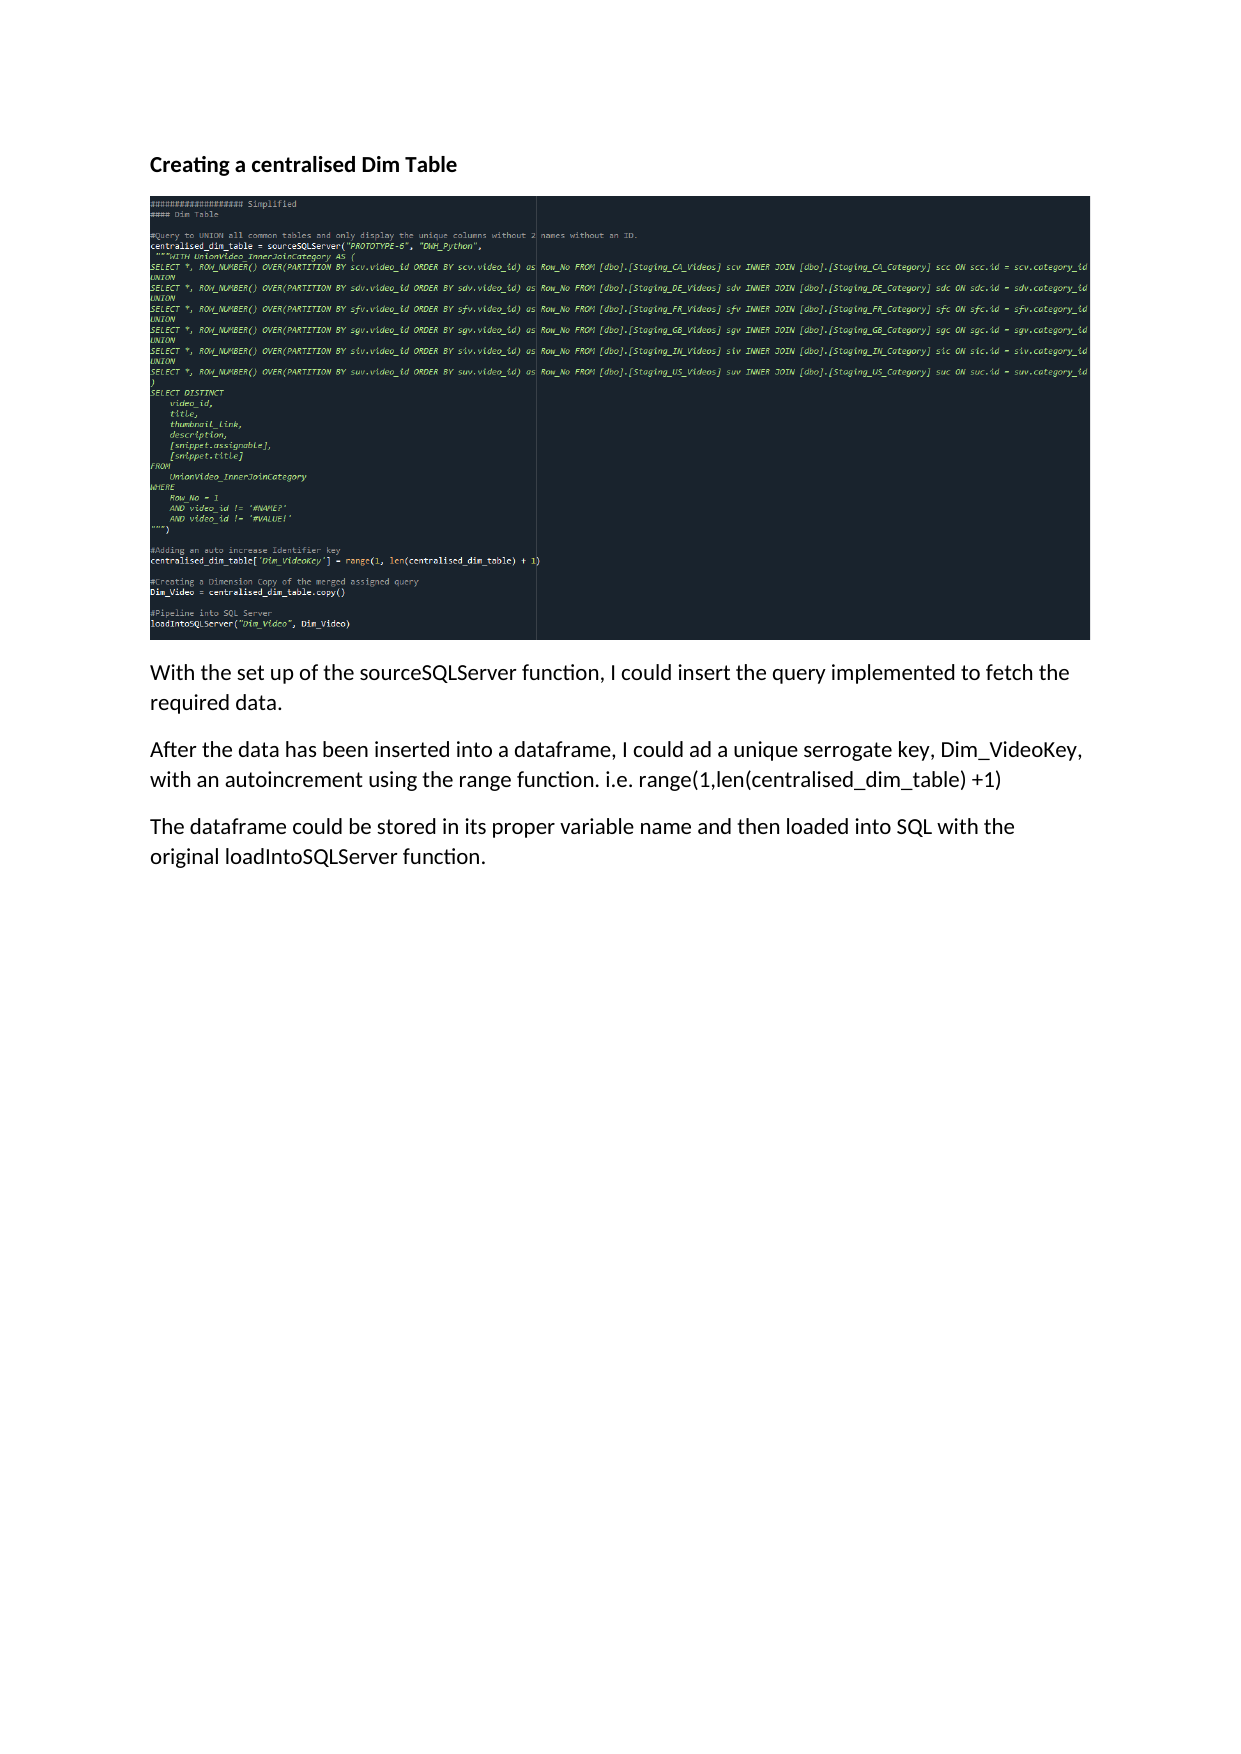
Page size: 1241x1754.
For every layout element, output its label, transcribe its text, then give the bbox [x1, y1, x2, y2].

text After the data has been inserted into a dataframe, I could ad a unique serrogate key, Dim_VideoKey, with an autoincrement using the range function. i.e. range(1,len(centralised_dim_table) +1) [150, 735, 1090, 793]
picture [150, 196, 1091, 640]
text With the set up of the sourceSQLServer function, I could insert the query implemented to fetch the required data. [150, 658, 1090, 716]
text Creating a centralised Dim Table [150, 150, 1090, 178]
text The dataframe could be stored in its proper variable name and then loaded into SQL with the original loadIntoSQLServer function. [150, 812, 1090, 870]
